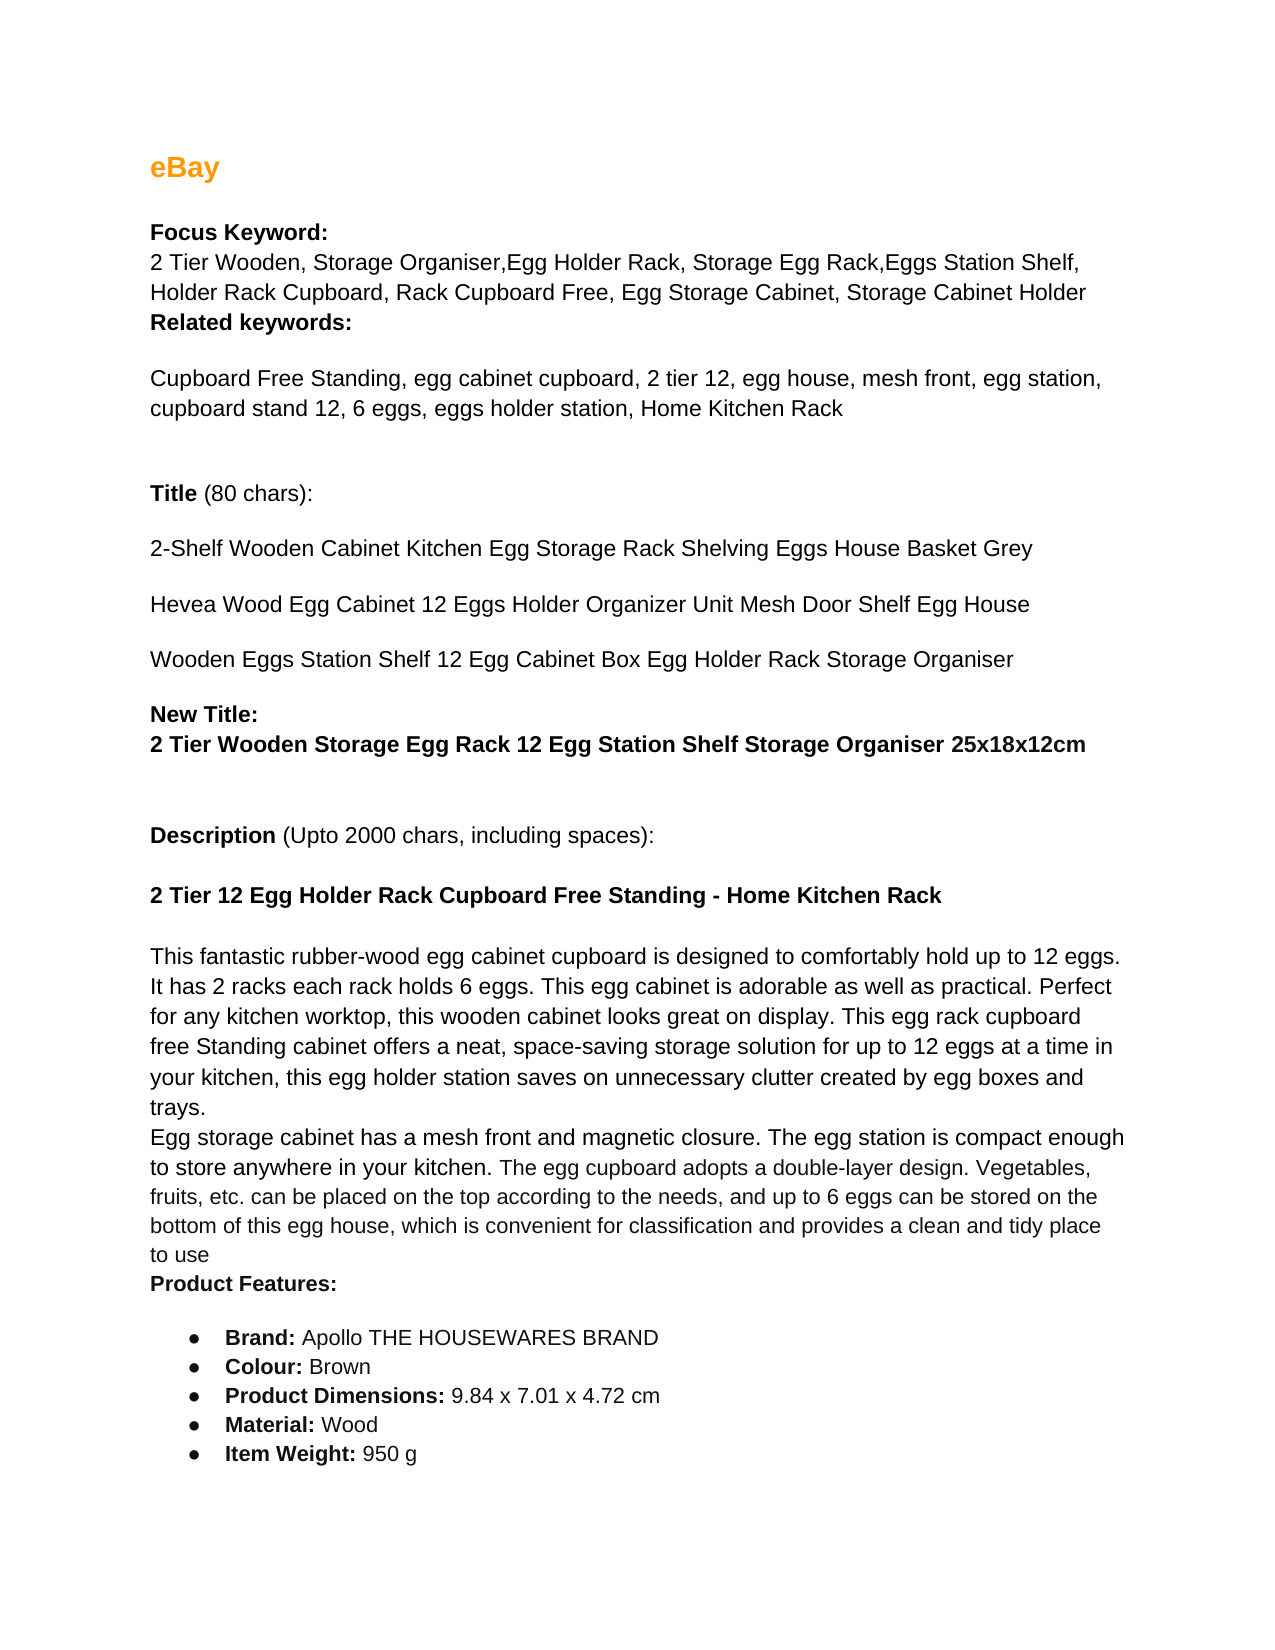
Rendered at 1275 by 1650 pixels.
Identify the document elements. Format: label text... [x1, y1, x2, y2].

text 2 Tier 12 Egg Holder Rack Cupboard Free Standing - Home Kitchen Rack [150, 882, 1125, 909]
text New Title: [150, 701, 1125, 727]
text eBay [150, 150, 1125, 183]
text Cupboard Free Standing, egg cabinet cupboard, 2 tier 12, egg house, mesh front, egg station, cupboard stand 12, 6 eggs, eggs holder station, Home Kitchen Rack [150, 364, 1125, 421]
text Hevea Wood Egg Cabinet 12 Eggs Holder Organizer Unit Mesh Door Shelf Egg House [150, 591, 1125, 617]
list Material: ‎Wood [187, 1412, 1125, 1437]
text This fantastic rubber-wood egg cabinet cupboard is designed to comfortably hold up to 12 eggs. It has 2 racks each rack holds 6 eggs. This egg cabinet is adorable as well as practical. Perfect for any kitchen worktop, this wooden cabinet looks great on display. This egg rack cupboard free Standing cabinet offers a neat, space-saving storage solution for up to 12 eggs at a time in your kitchen, this egg holder station saves on unnecessary clutter created by egg boxes and trays. [150, 943, 1125, 1120]
list Product Dimensions: 9.84 x 7.01 x 4.72 cm [187, 1383, 1125, 1408]
list Colour: ‎Brown [187, 1354, 1125, 1379]
text 2 Tier Wooden, Storage Organiser,Egg Holder Rack, Storage Egg Rack,Eggs Station Shelf, Holder Rack Cupboard, Rack Cupboard Free, Egg Storage Cabinet, Storage Cabinet Holder [150, 249, 1125, 306]
text Product Features: [150, 1271, 1125, 1296]
list Item Weight: 950 g [187, 1441, 1125, 1466]
text Egg storage cabinet has a mesh front and magnetic closure. The egg station is compact enough to store anywhere in your kitchen. The egg cupboard adopts a double-layer design. Vegetables, fruits, etc. can be placed on the top according to the needs, and up to 6 eggs can be stored on the bottom of this egg house, which is convenient for classification and provides a clean and tidy place to use [150, 1124, 1125, 1267]
list Brand: ‎Apollo THE HOUSEWARES BRAND [187, 1325, 1125, 1350]
text 2-Shelf Wooden Cabinet Kitchen Egg Storage Rack Shelving Eggs House Basket Grey [150, 535, 1125, 562]
text Title (80 chars): [150, 480, 1125, 507]
text Wooden Eggs Station Shelf 12 Egg Cabinet Box Egg Holder Rack Storage Organiser [150, 646, 1125, 672]
text Related keywords: [150, 309, 1125, 336]
text Description (Upto 2000 chars, including spaces): [150, 822, 1125, 848]
text Focus Keyword: [150, 219, 1125, 245]
text 2 Tier Wooden Storage Egg Rack 12 Egg Station Shelf Storage Organiser 25x18x12cm [150, 731, 1125, 758]
